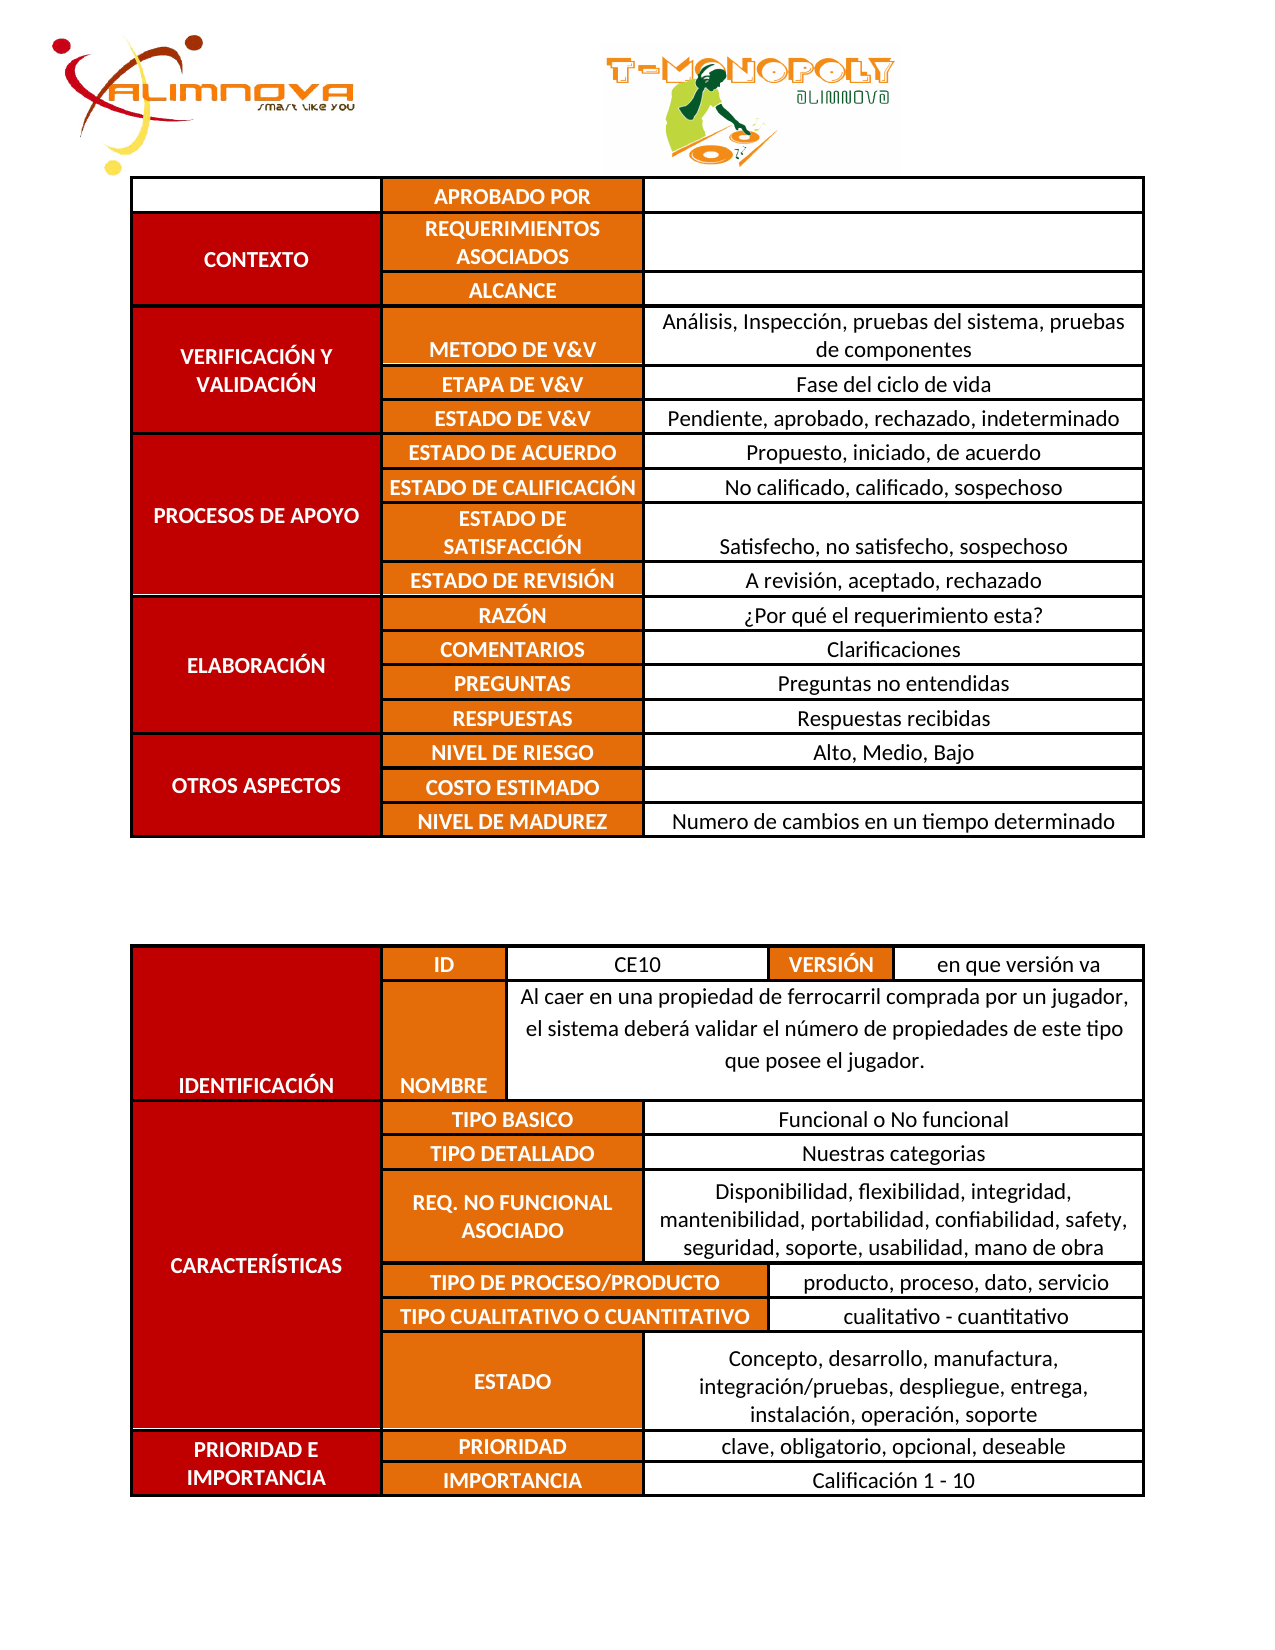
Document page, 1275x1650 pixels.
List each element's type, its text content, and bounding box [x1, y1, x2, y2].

table_cell Clarificaciones [645, 632, 1142, 663]
table_cell TIPO DETALLADO [383, 1136, 642, 1168]
table_cell CONTEXTO [133, 214, 380, 304]
table_cell IMPORTANCIA [383, 1463, 642, 1494]
table_header CE10 [508, 948, 767, 979]
table_cell Nuestras categorias [645, 1136, 1142, 1168]
table_cell VERIFICACIÓN Y VALIDACIÓN [133, 308, 380, 432]
table_cell Calificación 1 - 10 [645, 1463, 1142, 1494]
table_cell COSTO ESTIMADO [383, 770, 642, 801]
table_cell CARACTERÍSTICAS [133, 1102, 380, 1428]
table_cell Al caer en una propiedad de ferrocarril comprada por un jugador, el sistema deberá validar el número de propiedades de este tipo que posee el jugador. [508, 982, 1142, 1099]
table_cell METODO DE V&V [383, 308, 642, 363]
table_cell NOMBRE [383, 982, 505, 1099]
table_cell TIPO DE PROCESO/PRODUCTO [383, 1265, 767, 1296]
table_cell Respuestas recibidas [645, 701, 1142, 732]
table_cell ESTADO DE SATISFACCIÓN [383, 504, 642, 560]
table_cell [645, 179, 1142, 211]
table_cell PRIORIDAD E IMPORTANCIA [133, 1432, 380, 1494]
table_cell ELABORACIÓN [133, 598, 380, 732]
table_cell Disponibilidad, flexibilidad, integridad, mantenibilidad, portabilidad, confiabilidad, safety, seguridad, soporte, usabilidad, mano de obra [645, 1171, 1142, 1261]
table_cell ESTADO DE REVISIÓN [383, 563, 642, 594]
table_cell PROCESOS DE APOYO [133, 435, 380, 594]
table_cell ESTADO DE CALIFICACIÓN [383, 470, 642, 501]
table_cell OTROS ASPECTOS [133, 735, 380, 835]
table_cell A revisión, aceptado, rechazado [645, 563, 1142, 594]
table_cell Concepto, desarrollo, manufactura, integración/pruebas, despliegue, entrega, instalación, operación, soporte [645, 1333, 1142, 1428]
table_cell NIVEL DE RIESGO [383, 735, 642, 766]
table_cell RESPUESTAS [383, 701, 642, 732]
table_cell REQ. NO FUNCIONAL ASOCIADO [383, 1171, 642, 1261]
table_cell REQUERIMIENTOS ASOCIADOS [383, 214, 642, 270]
picture [48, 33, 356, 177]
table_cell [645, 770, 1142, 801]
table_cell COMENTARIOS [383, 632, 642, 663]
table_header en que versión va [895, 948, 1142, 979]
table_cell PREGUNTAS [383, 666, 642, 698]
table_cell ETAPA DE V&V [383, 367, 642, 398]
table_cell cualitativo - cuantitativo [770, 1299, 1142, 1330]
table_cell Funcional o No funcional [645, 1102, 1142, 1133]
table_cell Alto, Medio, Bajo [645, 735, 1142, 766]
table_cell ESTADO DE ACUERDO [383, 435, 642, 467]
table_cell ALCANCE [383, 273, 642, 304]
table_cell Propuesto, iniciado, de acuerdo [645, 435, 1142, 467]
table_cell RAZÓN [383, 598, 642, 629]
table_cell Numero de cambios en un tiempo determinado [645, 804, 1142, 835]
table_cell [645, 273, 1142, 304]
table_header VERSIÓN [770, 948, 892, 979]
table_header ID [383, 948, 505, 979]
table_cell [645, 214, 1142, 270]
table_cell Análisis, Inspección, pruebas del sistema, pruebas de componentes [645, 308, 1142, 363]
table_cell TIPO CUALITATIVO O CUANTITATIVO [383, 1299, 767, 1330]
table_cell Preguntas no entendidas [645, 666, 1142, 698]
table_cell APROBADO POR [383, 179, 642, 211]
picture [601, 43, 902, 176]
table_cell No calificado, calificado, sospechoso [645, 470, 1142, 501]
table_cell ESTADO [383, 1333, 642, 1428]
table_cell clave, obligatorio, opcional, deseable [645, 1432, 1142, 1460]
table_cell Satisfecho, no satisfecho, sospechoso [645, 504, 1142, 560]
table_cell ESTADO DE V&V [383, 401, 642, 432]
table_cell TIPO BASICO [383, 1102, 642, 1133]
table_header IDENTIFICACIÓN [133, 948, 380, 1099]
table_cell Pendiente, aprobado, rechazado, indeterminado [645, 401, 1142, 432]
table_cell Fase del ciclo de vida [645, 367, 1142, 398]
table_cell ¿Por qué el requerimiento esta? [645, 598, 1142, 629]
table_cell producto, proceso, dato, servicio [770, 1265, 1142, 1296]
table_cell NIVEL DE MADUREZ [383, 804, 642, 835]
table_cell PRIORIDAD [383, 1432, 642, 1460]
